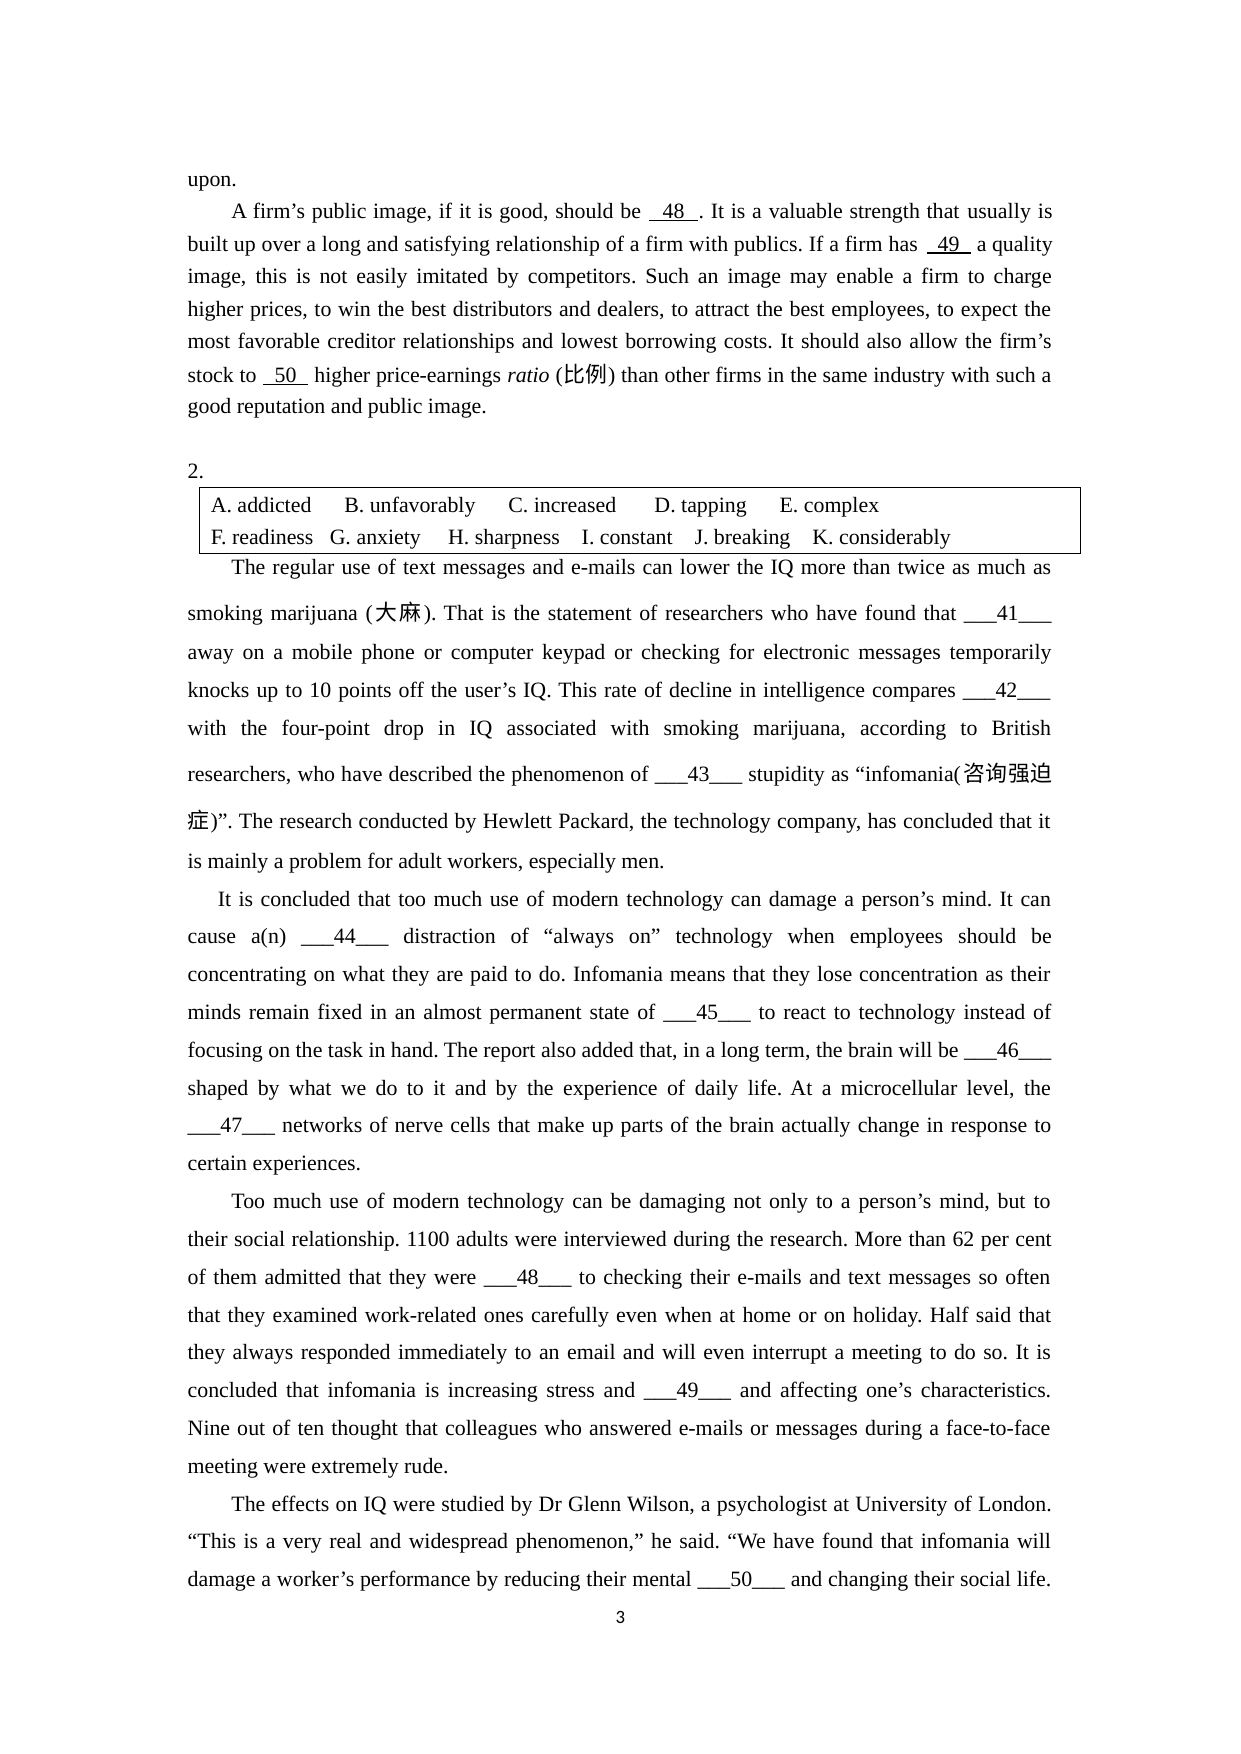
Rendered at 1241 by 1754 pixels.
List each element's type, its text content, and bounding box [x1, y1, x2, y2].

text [187, 162, 1053, 194]
table_header A. addicted B. unfavorably C. increased D. tapping E. complex F. readiness G. anxiety H. sharpness I. constant J. breaking K. considerably [200, 488, 1080, 553]
text The regular use of text messages and e-mails can lower the IQ more than twice as much as smoking marijuana (大麻). That is the statement of researchers who have found that ___41___ away on a mobile phone or computer keypad or checking for electronic messages temporarily knocks up to 10 points off the user’s IQ. This rate of decline in intelligence compares ___42___ with the four-point drop in IQ associated with smoking marijuana, according to British researchers, who have described the phenomenon of ___43___ stupidity as “infomania(咨询强迫症)”. The research conducted by Hewlett Packard, the technology company, has concluded that it is mainly a problem for adult workers, especially men. [187, 554, 1053, 873]
text It is concluded that too much use of modern technology can damage a person’s mind. It can cause a(n) ___44___ distraction of “always on” technology when employees should be concentrating on what they are paid to do. Infomania means that they lose concentration as their minds remain fixed in an almost permanent state of ___45___ to react to technology instead of focusing on the task in hand. The report also added that, in a long term, the brain will be ___46___ shaped by what we do to it and by the experience of daily life. At a microcellular level, the ___47___ networks of nerve cells that make up parts of the brain actually change in response to certain experiences. [187, 886, 1053, 1176]
text Too much use of modern technology can be damaging not only to a person’s mind, but to their social relationship. 1100 adults were interviewed during the research. More than 62 per cent of them admitted that they were ___48___ to checking their e-mails and text messages so often that they examined work-related ones carefully even when at home or on holiday. Half said that they always responded immediately to an email and will even interrupt a meeting to do so. It is concluded that infomania is increasing stress and ___49___ and affecting one’s characteristics. Nine out of ten thought that colleagues who answered e-mails or messages during a face-to-face meeting were extremely rude. [187, 1188, 1053, 1478]
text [187, 1491, 1053, 1591]
text A firm’s public image, if it is good, should be 48 . It is a valuable strength that usually is built up over a long and satisfying relationship of a firm with publics. If a firm has quality image, this is not easily imitated by competitors. Such an image may enable a firm to charge higher prices, to win the best distributors and dealers, to attract the best employees, to expect the most favorable creditor relationships and lowest borrowing costs. It should also allow the firm’s stock to 50 higher price-earnings ratio (比例) than other firms in the same industry with such a good reputation and public image. [187, 194, 1053, 422]
text 2. [187, 454, 1053, 487]
